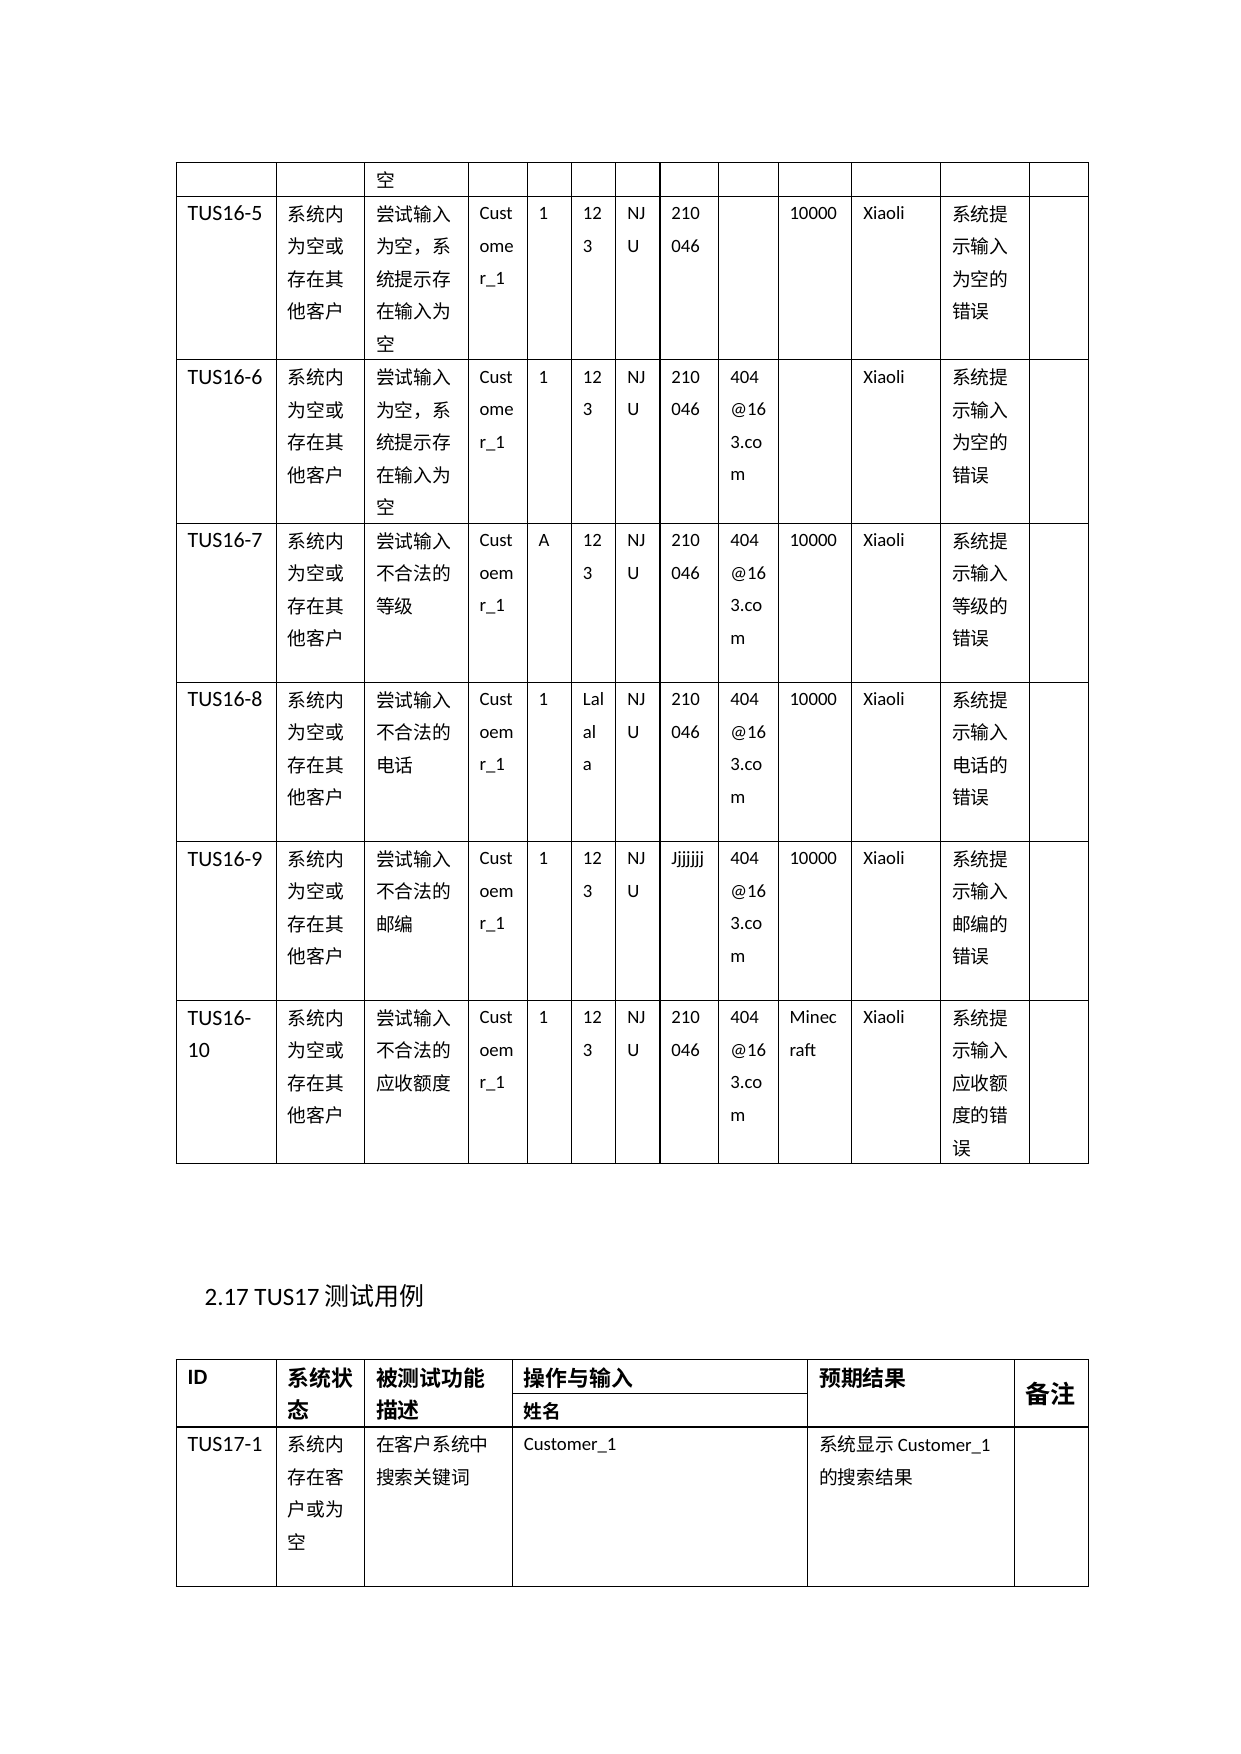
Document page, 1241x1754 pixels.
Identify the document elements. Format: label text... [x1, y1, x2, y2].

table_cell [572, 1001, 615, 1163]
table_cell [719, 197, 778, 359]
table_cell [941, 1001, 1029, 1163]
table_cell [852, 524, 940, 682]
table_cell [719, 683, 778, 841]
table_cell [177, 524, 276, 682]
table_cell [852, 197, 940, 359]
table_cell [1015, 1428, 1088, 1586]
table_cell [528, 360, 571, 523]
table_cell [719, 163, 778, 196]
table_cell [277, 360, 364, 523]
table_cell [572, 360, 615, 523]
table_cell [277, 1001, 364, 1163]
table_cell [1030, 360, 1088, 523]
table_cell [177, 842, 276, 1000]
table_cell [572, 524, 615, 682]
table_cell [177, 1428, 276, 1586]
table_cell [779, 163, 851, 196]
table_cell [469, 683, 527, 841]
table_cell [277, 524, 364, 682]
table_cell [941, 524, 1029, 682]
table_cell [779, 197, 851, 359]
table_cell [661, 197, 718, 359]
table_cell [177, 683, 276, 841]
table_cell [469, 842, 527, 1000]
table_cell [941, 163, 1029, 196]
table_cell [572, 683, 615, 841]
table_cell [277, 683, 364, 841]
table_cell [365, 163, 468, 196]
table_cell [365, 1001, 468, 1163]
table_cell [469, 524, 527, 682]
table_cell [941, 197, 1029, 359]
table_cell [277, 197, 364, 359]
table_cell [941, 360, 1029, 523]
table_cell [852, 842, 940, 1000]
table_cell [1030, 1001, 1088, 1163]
text 2.17 TUS17测试用例 [187, 1262, 1053, 1327]
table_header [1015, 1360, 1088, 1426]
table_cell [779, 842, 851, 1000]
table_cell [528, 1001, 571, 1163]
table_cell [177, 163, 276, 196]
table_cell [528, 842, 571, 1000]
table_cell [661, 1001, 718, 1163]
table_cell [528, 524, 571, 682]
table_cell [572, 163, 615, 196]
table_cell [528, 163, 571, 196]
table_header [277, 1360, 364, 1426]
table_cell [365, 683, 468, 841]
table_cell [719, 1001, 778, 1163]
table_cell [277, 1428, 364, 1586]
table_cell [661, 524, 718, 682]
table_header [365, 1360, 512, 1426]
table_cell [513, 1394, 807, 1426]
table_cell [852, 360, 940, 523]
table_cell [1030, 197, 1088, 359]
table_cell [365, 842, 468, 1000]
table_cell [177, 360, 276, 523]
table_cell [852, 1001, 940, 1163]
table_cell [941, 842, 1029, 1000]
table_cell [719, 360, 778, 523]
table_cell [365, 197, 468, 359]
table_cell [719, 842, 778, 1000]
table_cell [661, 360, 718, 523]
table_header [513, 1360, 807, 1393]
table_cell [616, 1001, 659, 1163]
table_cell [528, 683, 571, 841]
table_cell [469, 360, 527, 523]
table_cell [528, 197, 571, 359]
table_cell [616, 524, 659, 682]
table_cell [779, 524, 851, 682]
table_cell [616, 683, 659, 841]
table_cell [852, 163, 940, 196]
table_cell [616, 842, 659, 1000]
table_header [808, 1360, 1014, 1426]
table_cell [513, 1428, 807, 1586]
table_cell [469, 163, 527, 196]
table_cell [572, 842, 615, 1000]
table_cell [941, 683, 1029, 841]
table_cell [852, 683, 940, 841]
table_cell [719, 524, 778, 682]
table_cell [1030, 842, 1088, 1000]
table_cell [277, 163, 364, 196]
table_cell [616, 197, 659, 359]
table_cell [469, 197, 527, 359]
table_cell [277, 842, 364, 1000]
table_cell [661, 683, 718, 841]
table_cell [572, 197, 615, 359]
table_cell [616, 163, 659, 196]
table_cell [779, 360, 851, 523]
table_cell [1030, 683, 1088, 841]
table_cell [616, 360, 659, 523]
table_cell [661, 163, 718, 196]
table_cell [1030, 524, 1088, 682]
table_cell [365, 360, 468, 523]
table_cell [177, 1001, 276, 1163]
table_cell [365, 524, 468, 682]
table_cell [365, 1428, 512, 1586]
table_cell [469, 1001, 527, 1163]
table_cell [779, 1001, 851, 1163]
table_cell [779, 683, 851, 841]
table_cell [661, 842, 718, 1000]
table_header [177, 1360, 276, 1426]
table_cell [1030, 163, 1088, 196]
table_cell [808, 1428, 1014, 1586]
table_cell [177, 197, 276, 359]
